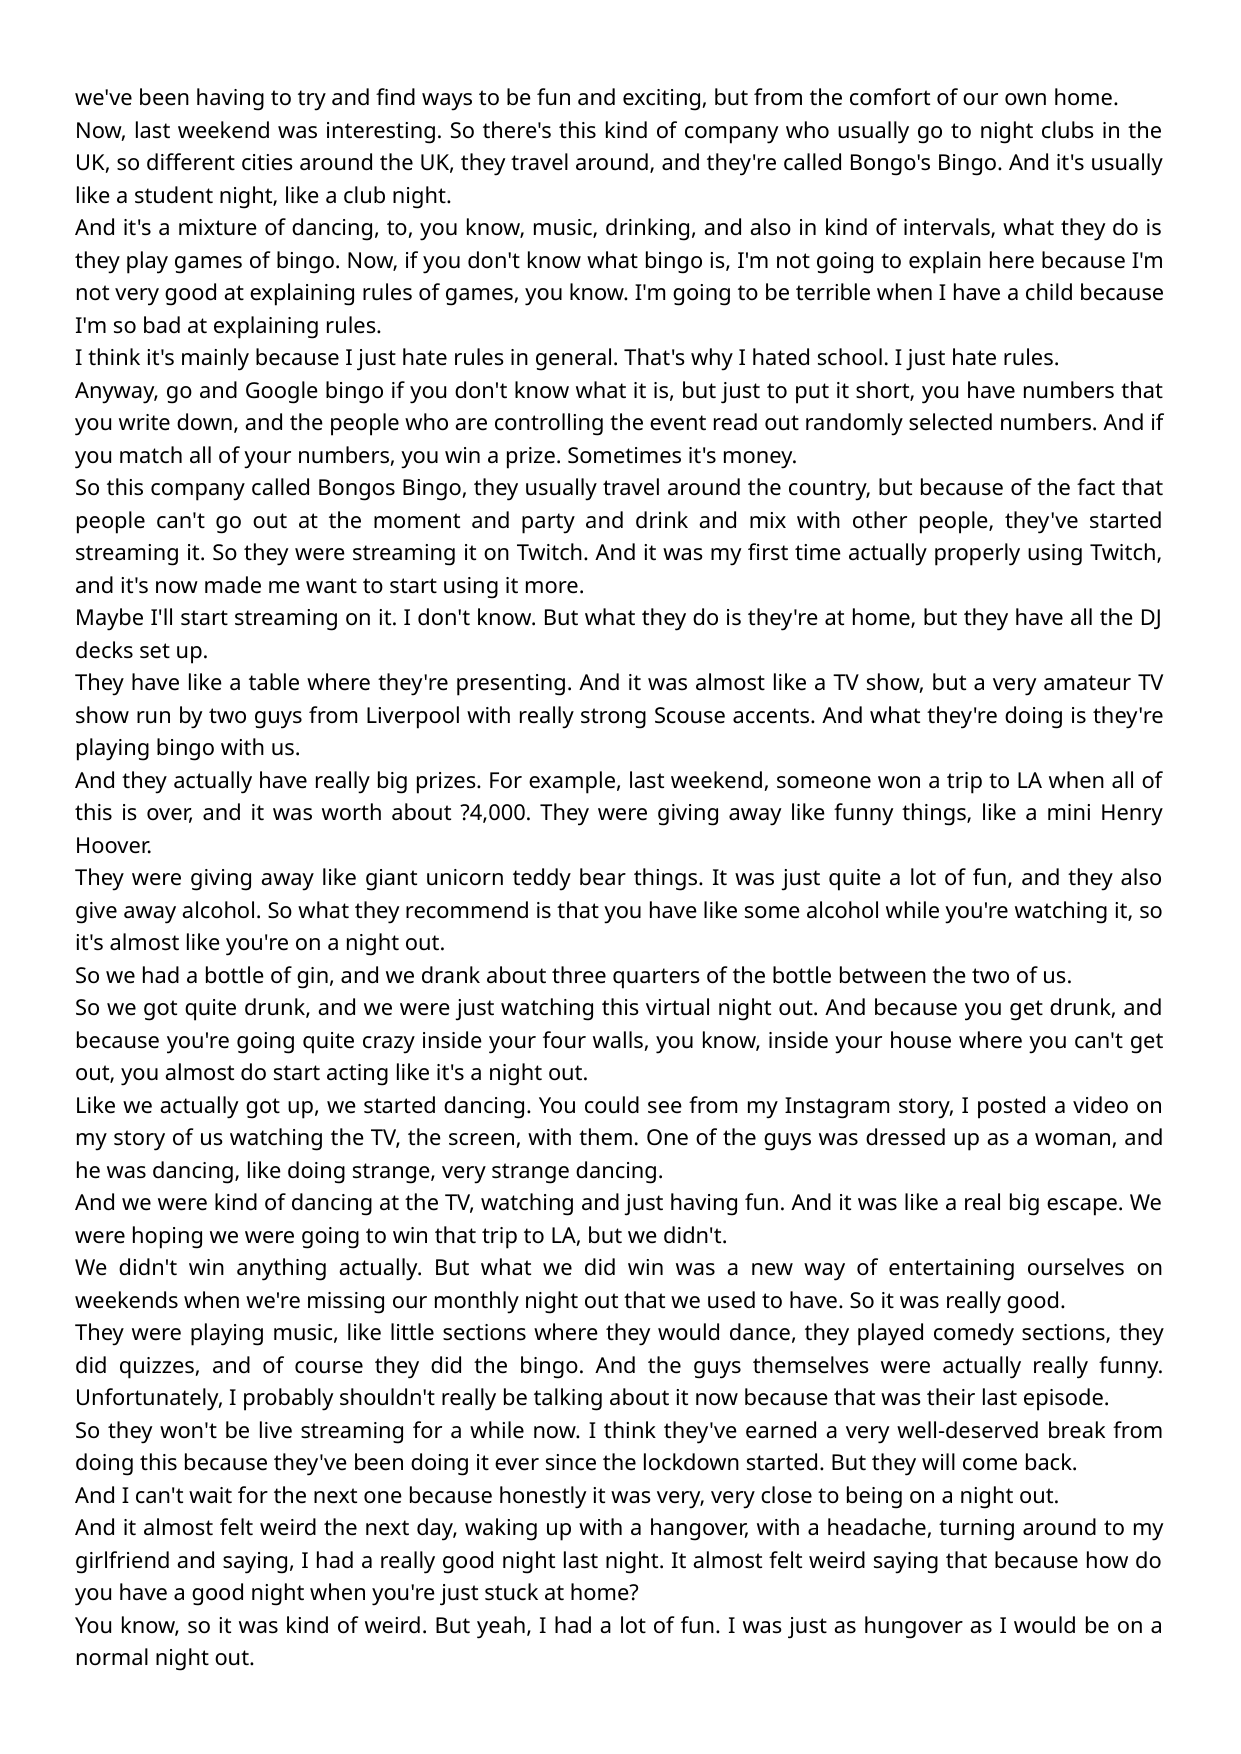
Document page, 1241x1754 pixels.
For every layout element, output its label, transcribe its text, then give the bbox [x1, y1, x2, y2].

text They have like a table where they're presenting. And it was almost like a TV show, but a very amateur TV show run by two guys from Liverpool with really strong Scouse accents. And what they're doing is they're playing bingo with us. [75, 666, 1165, 763]
text Like we actually got up, we started dancing. You could see from my Instagram story, I posted a video on my story of us watching the TV, the screen, with them. One of the guys was dressed up as a woman, and he was dancing, like doing strange, very strange dancing. [75, 1088, 1165, 1186]
text And we were kind of dancing at the TV, watching and just having fun. And it was like a real big escape. We were hoping we were going to win that trip to LA, but we didn't. [75, 1186, 1165, 1251]
text You know, so it was kind of weird. But yeah, I had a lot of fun. I was just as hungover as I would be on a normal night out. [75, 1608, 1165, 1673]
text We didn't win anything actually. But what we did win was a new way of entertaining ourselves on weekends when we're missing our monthly night out that we used to have. So it was really good. [75, 1251, 1165, 1316]
text Maybe I'll start streaming on it. I don't know. But what they do is they're at home, but they have all the DJ decks set up. [75, 601, 1165, 666]
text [75, 81, 1165, 113]
text And I can't wait for the next one because honestly it was very, very close to being on a night out. [75, 1478, 1165, 1511]
text And it almost felt weird the next day, waking up with a hangover, with a headache, turning around to my girlfriend and saying, I had a really good night last night. It almost felt weird saying that because how do you have a good night when you're just stuck at home? [75, 1511, 1165, 1608]
text Anyway, go and Google bingo if you don't know what it is, but just to put it short, you have numbers that you write down, and the people who are controlling the event read out randomly selected numbers. And if you match all of your numbers, you win a prize. Sometimes it's money. [75, 373, 1165, 471]
text They were playing music, like little sections where they would dance, they played comedy sections, they did quizzes, and of course they did the bingo. And the guys themselves were actually really funny. Unfortunately, I probably shouldn't really be talking about it now because that was their last episode. [75, 1316, 1165, 1413]
text They were giving away like giant unicorn teddy bear things. It was just quite a lot of fun, and they also give away alcohol. So what they recommend is that you have like some alcohol while you're watching it, so it's almost like you're on a night out. [75, 861, 1165, 958]
text So we got quite drunk, and we were just watching this virtual night out. And because you get drunk, and because you're going quite crazy inside your four walls, you know, inside your house where you can't get out, you almost do start acting like it's a night out. [75, 991, 1165, 1088]
text So this company called Bongos Bingo, they usually travel around the country, but because of the fact that people can't go out at the moment and party and drink and mix with other people, they've started streaming it. So they were streaming it on Twitch. And it was my first time actually properly using Twitch, and it's now made me want to start using it more. [75, 471, 1165, 601]
text And they actually have really big prizes. For example, last weekend, someone won a trip to LA when all of this is over, and it was worth about ?4,000. They were giving away like funny things, like a mini Henry Hoover. [75, 763, 1165, 861]
text So they won't be live streaming for a while now. I think they've earned a very well-deserved break from doing this because they've been doing it ever since the lockdown started. But they will come back. [75, 1413, 1165, 1478]
text So we had a bottle of gin, and we drank about three quarters of the bottle between the two of us. [75, 958, 1165, 991]
text I think it's mainly because I just hate rules in general. That's why I hated school. I just hate rules. [75, 341, 1165, 373]
text Now, last weekend was interesting. So there's this kind of company who usually go to night clubs in the UK, so different cities around the UK, they travel around, and they're called Bongo's Bingo. And it's usually like a student night, like a club night. [75, 113, 1165, 211]
text And it's a mixture of dancing, to, you know, music, drinking, and also in kind of intervals, what they do is they play games of bingo. Now, if you don't know what bingo is, I'm not going to explain here because I'm not very good at explaining rules of games, you know. I'm going to be terrible when I have a child because I'm so bad at explaining rules. [75, 211, 1165, 341]
